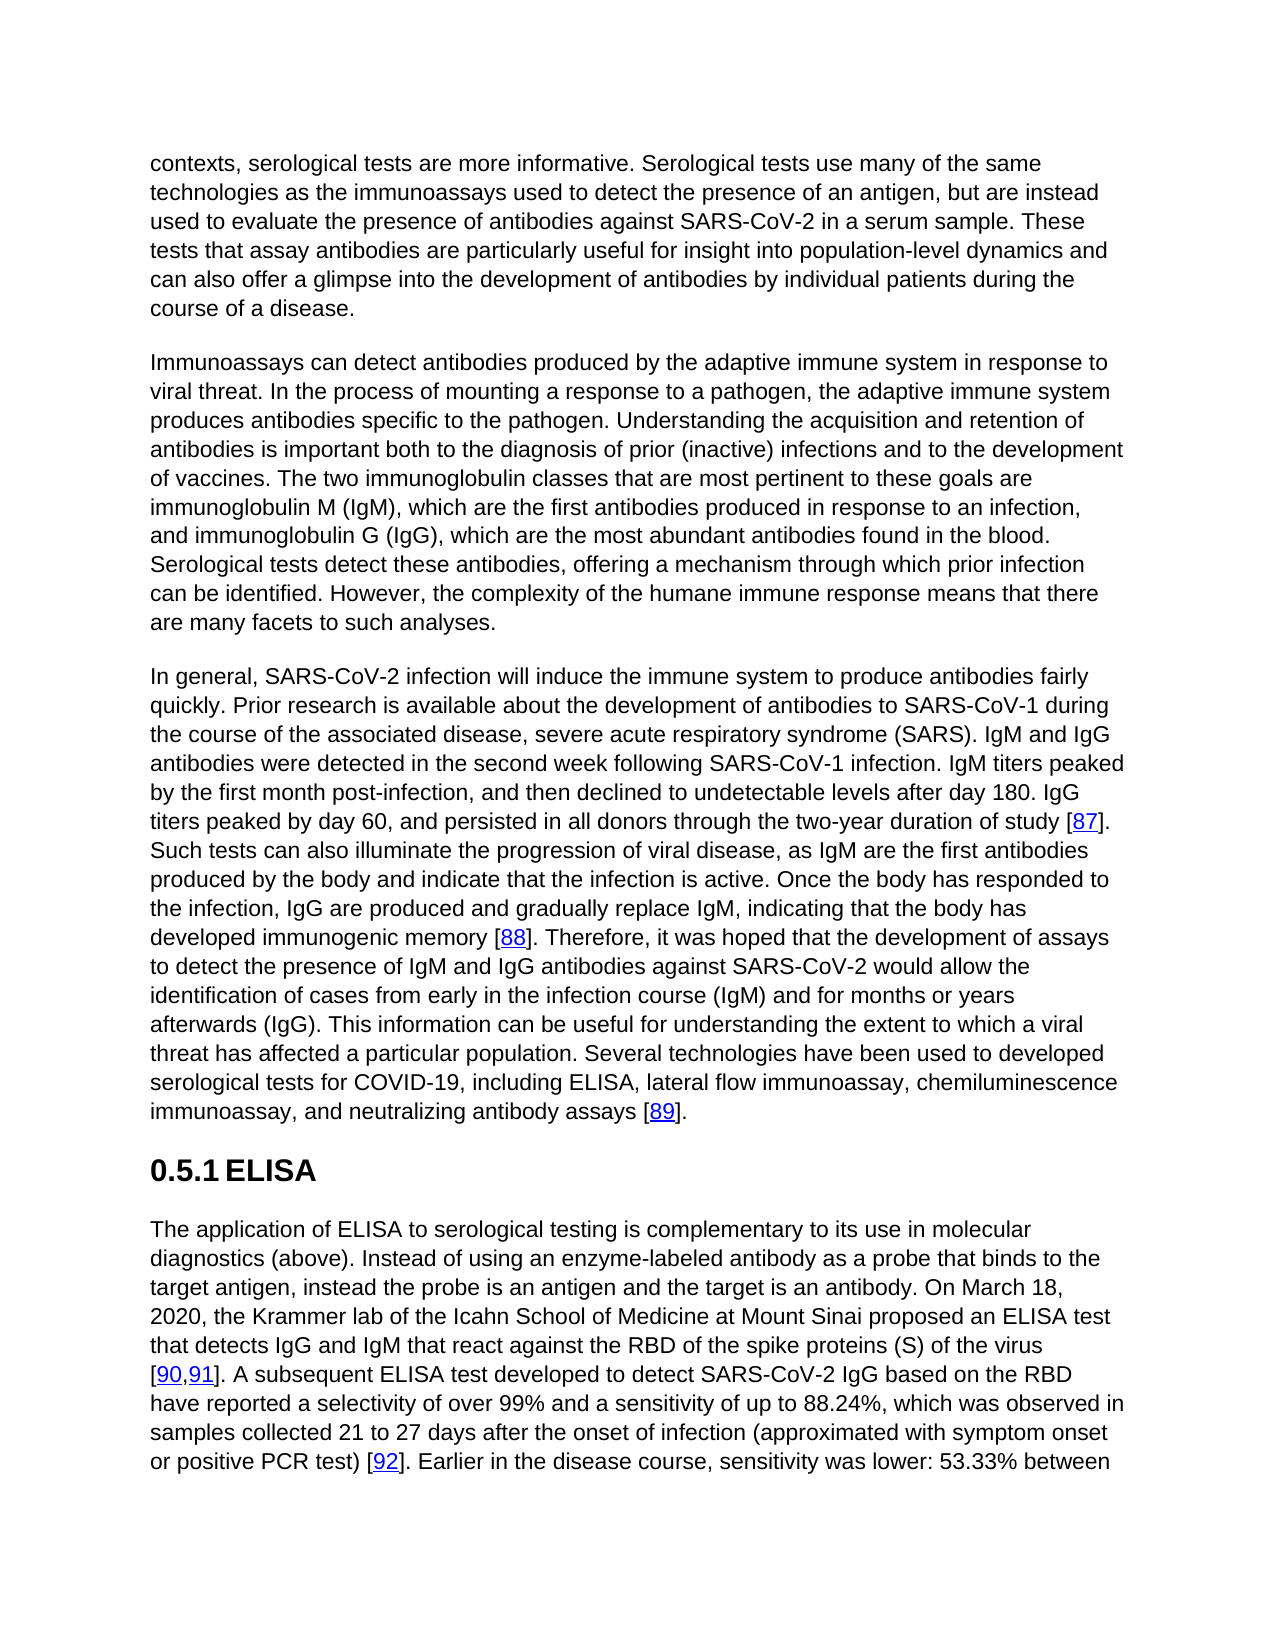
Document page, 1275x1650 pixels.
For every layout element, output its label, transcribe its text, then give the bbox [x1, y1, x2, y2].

text In general, SARS-CoV-2 infection will induce the immune system to produce antibodies fairly quickly. Prior research is available about the development of antibodies to SARS-CoV-1 during the course of the associated disease, severe acute respiratory syndrome (SARS). IgM and IgG antibodies were detected in the second week following SARS-CoV-1 infection. IgM titers peaked by the first month post-infection, and then declined to undetectable levels after day 180. IgG titers peaked by day 60, and persisted in all donors through the two-year duration of study [87]. Such tests can also illuminate the progression of viral disease, as IgM are the first antibodies produced by the body and indicate that the infection is active. Once the body has responded to the infection, IgG are produced and gradually replace IgM, indicating that the body has developed immunogenic memory [88]. Therefore, it was hoped that the development of assays to detect the presence of IgM and IgG antibodies against SARS-CoV-2 would allow the identification of cases from early in the infection course (IgM) and for months or years afterwards (IgG). This information can be useful for understanding the extent to which a viral threat has affected a particular population. Several technologies have been used to developed serological tests for COVID-19, including ELISA, lateral flow immunoassay, chemiluminescence immunoassay, and neutralizing antibody assays [89]. [150, 663, 1125, 1124]
subtitle 0.5.1 ELISA [150, 1152, 1125, 1188]
text Immunoassays can detect antibodies produced by the adaptive immune system in response to viral threat. In the process of mounting a response to a pathogen, the adaptive immune system produces antibodies specific to the pathogen. Understanding the acquisition and retention of antibodies is important both to the diagnosis of prior (inactive) infections and to the development of vaccines. The two immunoglobulin classes that are most pertinent to these goals are immunoglobulin M (IgM), which are the first antibodies produced in response to an infection, and immunoglobulin G (IgG), which are the most abundant antibodies found in the blood. Serological tests detect these antibodies, offering a mechanism through which prior infection can be identified. However, the complexity of the humane immune response means that there are many facets to such analyses. [150, 349, 1125, 636]
